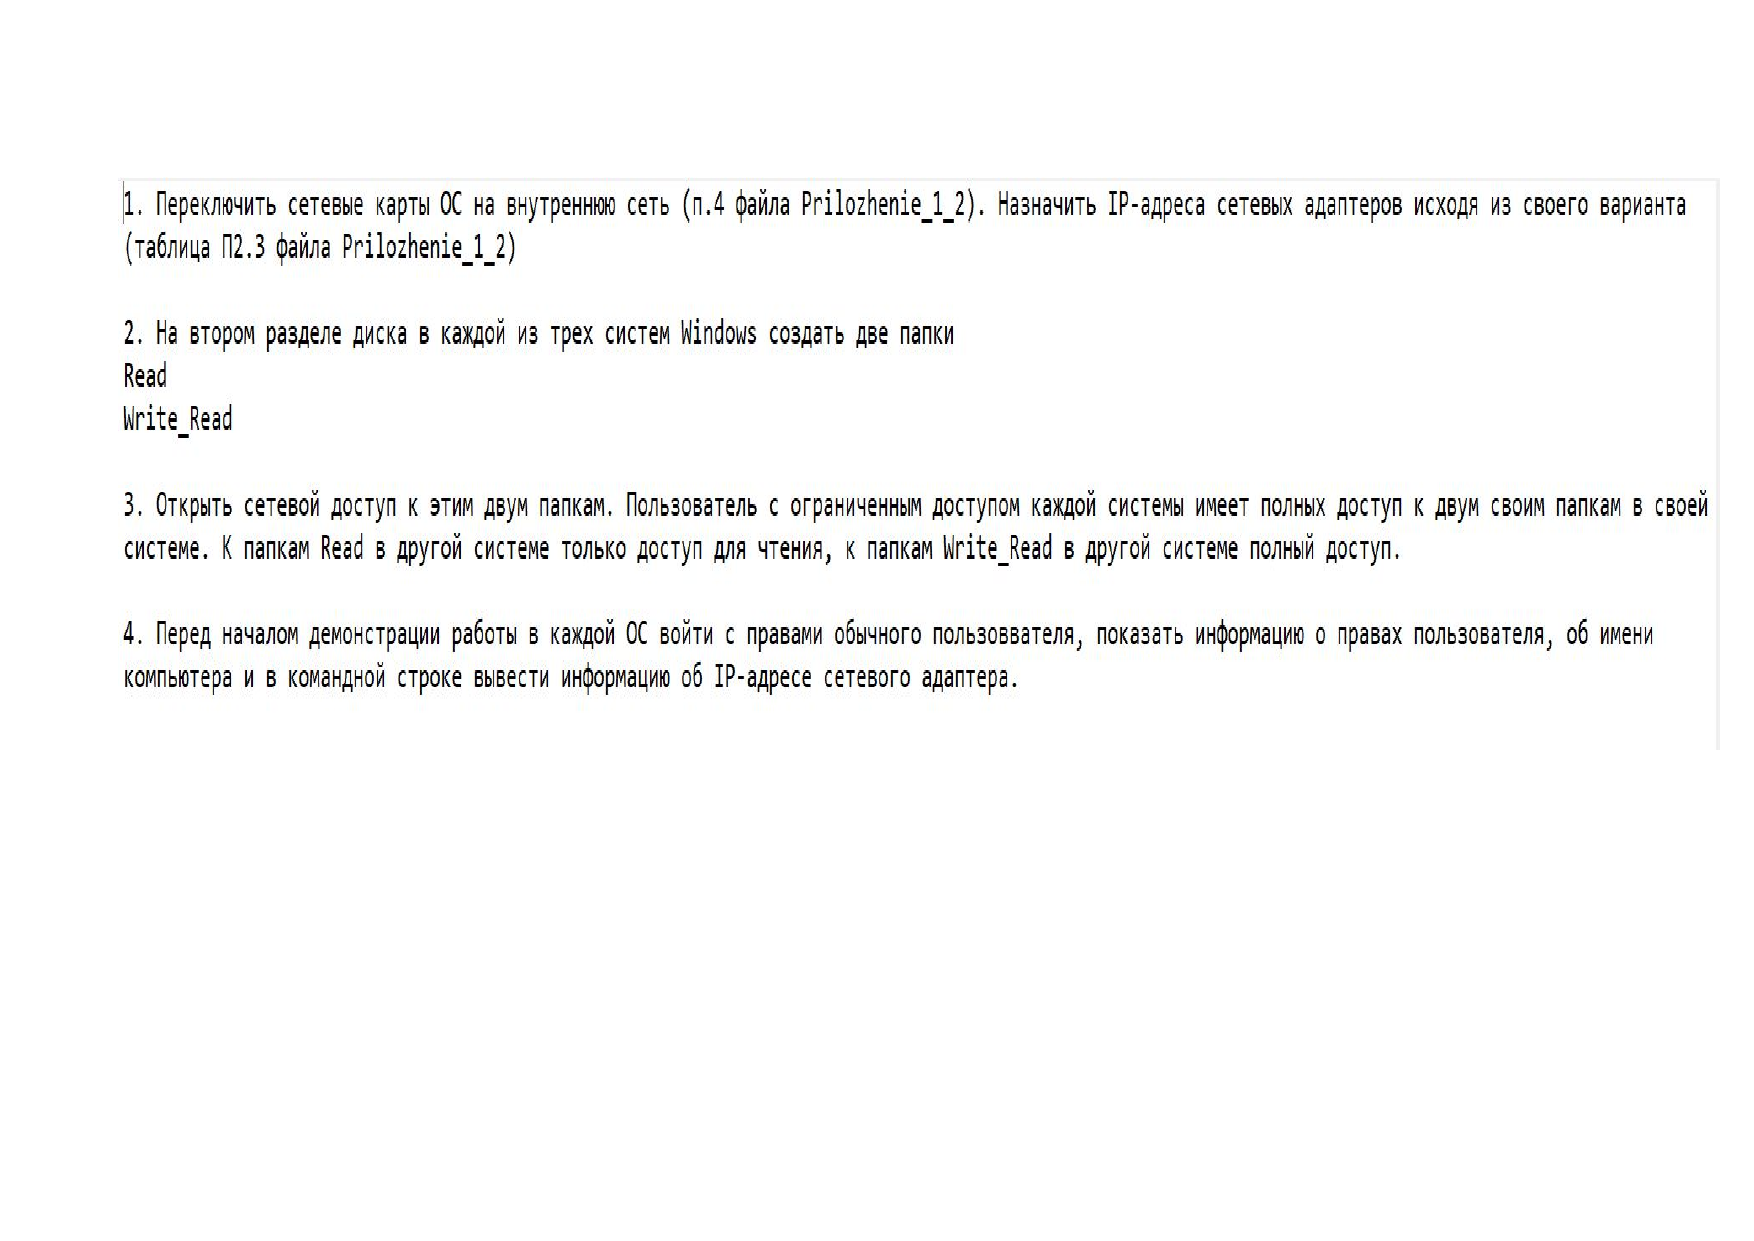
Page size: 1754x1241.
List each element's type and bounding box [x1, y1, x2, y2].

picture [118, 177, 1720, 750]
